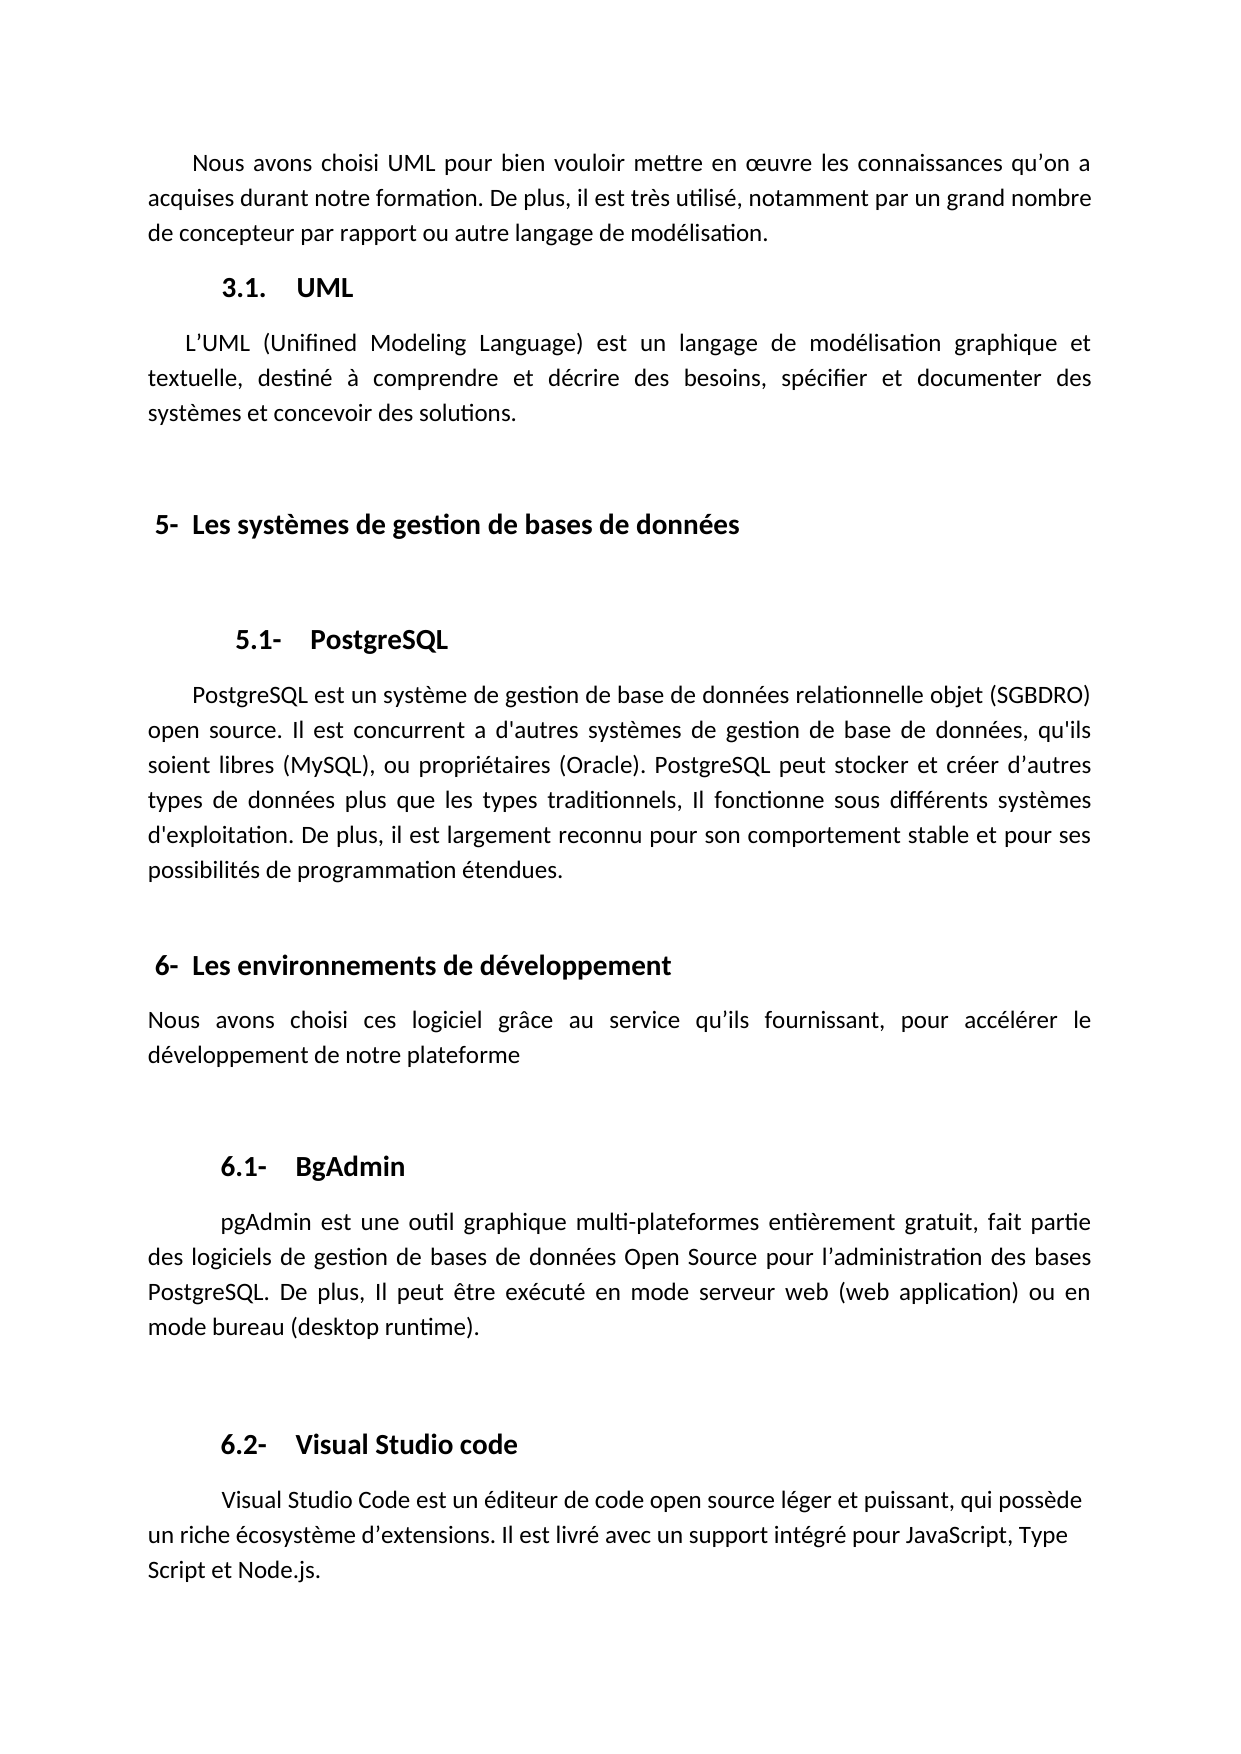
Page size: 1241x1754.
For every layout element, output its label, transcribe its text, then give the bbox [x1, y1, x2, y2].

text Nous avons choisi ces logiciel grâce au service qu’ils fournissant, pour accélérer le développement de notre plateforme [148, 1004, 1093, 1070]
list UML [221, 269, 1093, 305]
list BgAdmin [220, 1148, 1093, 1184]
list Les environnements de développement [154, 947, 1093, 982]
list Visual Studio code [220, 1426, 1093, 1462]
list PostgreSQL [235, 621, 1093, 657]
list Les systèmes de gestion de bases de données [154, 506, 1093, 542]
text PostgreSQL est un système de gestion de base de données relationnelle objet (SGBDRO) open source. Il est concurrent a d'autres systèmes de gestion de base de données, qu'ils soient libres (MySQL), ou propriétaires (Oracle). PostgreSQL peut stocker et créer d’autres types de données plus que les types traditionnels, Il fonctionne sous différents systèmes d'exploitation. De plus, il est largement reconnu pour son comportement stable et pour ses possibilités de programmation étendues. [148, 679, 1093, 884]
